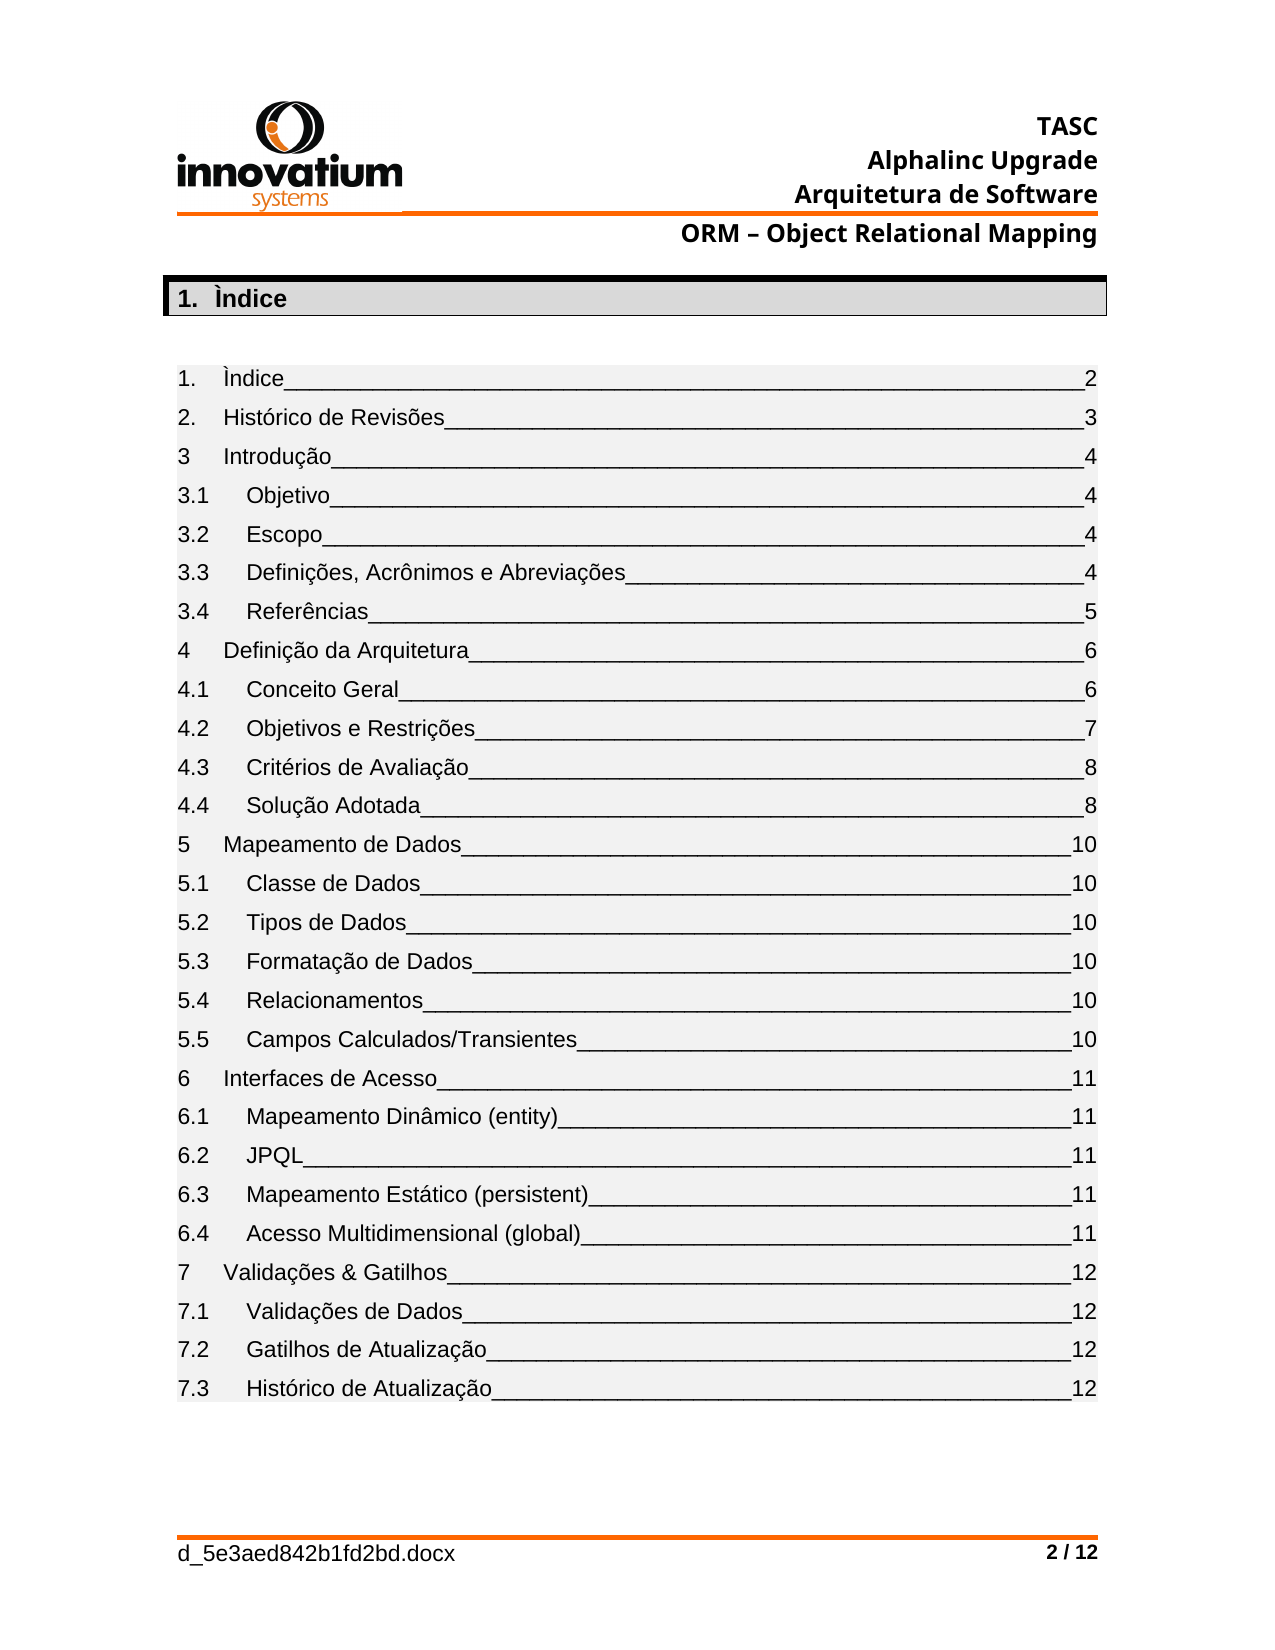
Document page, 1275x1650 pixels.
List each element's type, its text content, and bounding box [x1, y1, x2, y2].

text 5 Mapeamento de Dados 10 [177, 831, 1098, 858]
text 5.1 Classe de Dados 10 [177, 870, 1098, 897]
text 3.1 Objetivo 4 [177, 482, 1098, 508]
text 7.1 Validações de Dados 12 [177, 1298, 1098, 1324]
text 5.2 Tipos de Dados 10 [177, 909, 1098, 935]
text 6 Interfaces de Acesso 11 [177, 1064, 1098, 1091]
text 2. Histórico de Revisões 3 [177, 404, 1098, 430]
text 3.2 Escopo 4 [177, 521, 1098, 547]
text 3.4 Referências 5 [177, 598, 1098, 624]
text 4 Definição da Arquitetura 6 [177, 637, 1098, 663]
picture [177, 101, 403, 212]
text 4.3 Critérios de Avaliação 8 [177, 754, 1098, 780]
text 4.2 Objetivos e Restrições 7 [177, 715, 1098, 741]
subtitle Ìndice [169, 282, 1106, 315]
text 5.5 Campos Calculados/Transientes 10 [177, 1026, 1098, 1052]
text 6.2 JPQL 11 [177, 1142, 1098, 1168]
text 7.2 Gatilhos de Atualização 12 [177, 1336, 1098, 1363]
text 3.3 Definições, Acrônimos e Abreviações 4 [177, 559, 1098, 586]
text 4.1 Conceito Geral 6 [177, 676, 1098, 702]
text 1. Ìndice 2 [177, 365, 1098, 391]
text 7.3 Histórico de Atualização 12 [177, 1375, 1098, 1402]
text 5.4 Relacionamentos 10 [177, 987, 1098, 1013]
text 5.3 Formatação de Dados 10 [177, 948, 1098, 974]
text 6.1 Mapeamento Dinâmico (entity) 11 [177, 1103, 1098, 1130]
text 6.4 Acesso Multidimensional (global) 11 [177, 1220, 1098, 1246]
text 3 Introdução 4 [177, 443, 1098, 469]
text 7 Validações & Gatilhos 12 [177, 1259, 1098, 1285]
text 4.4 Solução Adotada 8 [177, 792, 1098, 819]
text 6.3 Mapeamento Estático (persistent) 11 [177, 1181, 1098, 1207]
